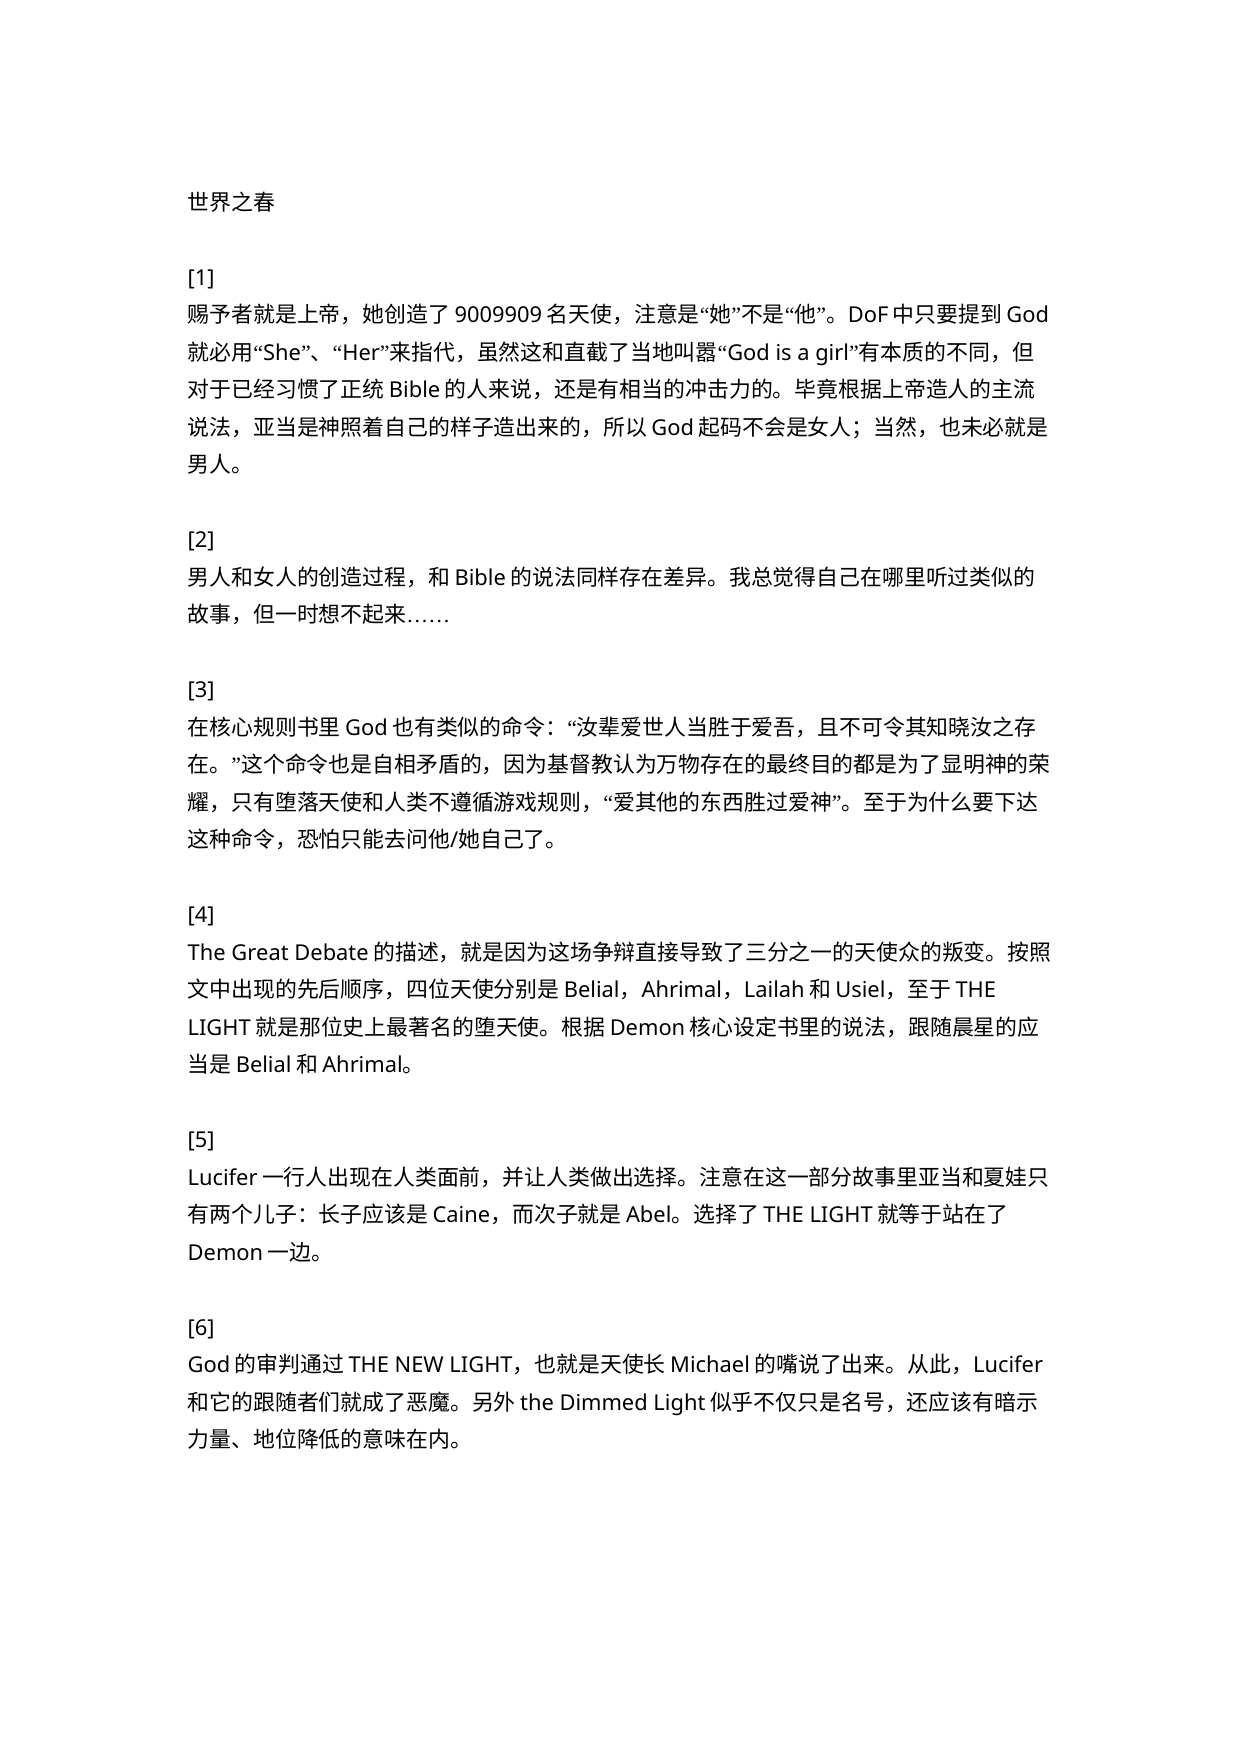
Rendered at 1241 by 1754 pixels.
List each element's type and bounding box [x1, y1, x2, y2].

text [187, 179, 1053, 1567]
